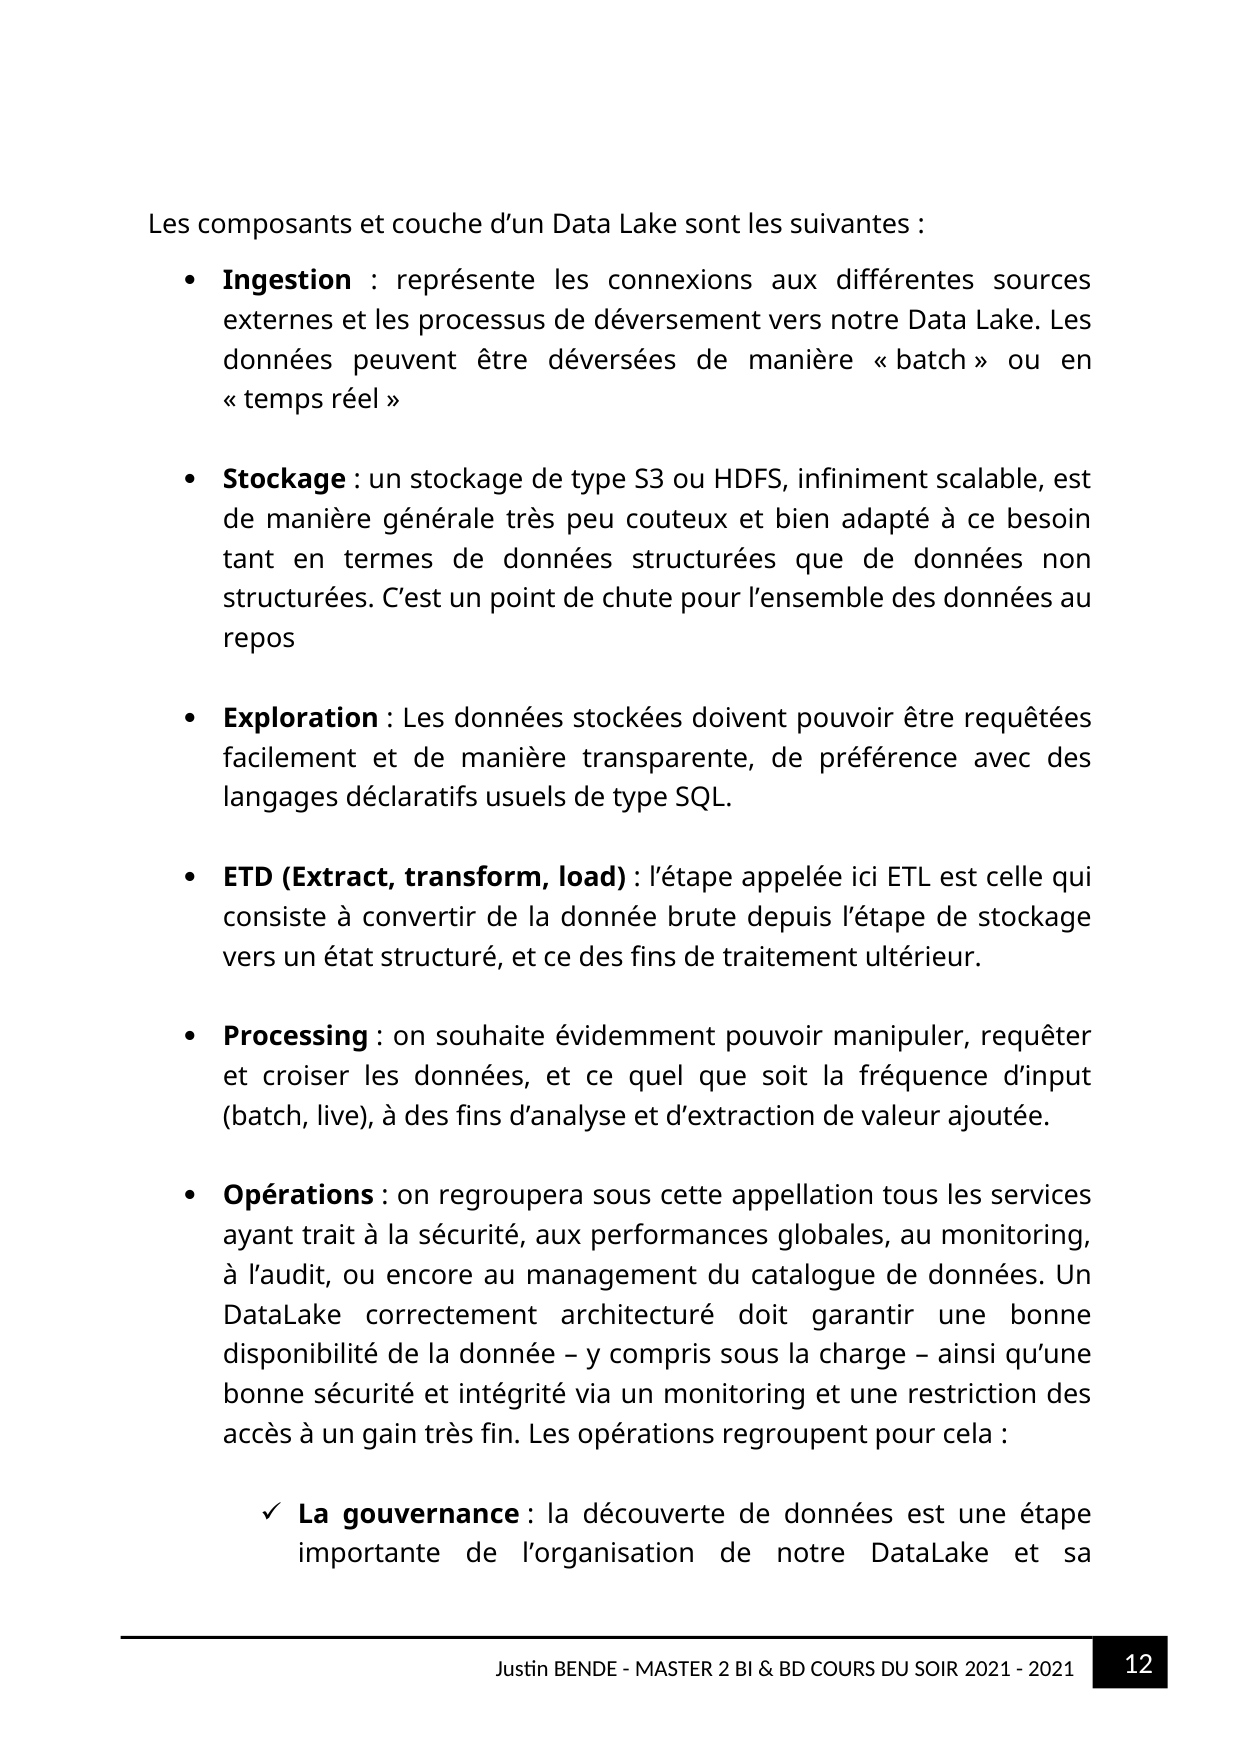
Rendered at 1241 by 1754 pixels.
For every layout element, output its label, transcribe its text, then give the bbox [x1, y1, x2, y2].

text Les composants et couche d’un Data Lake sont les suivantes : [148, 204, 1093, 241]
list Stockage : un stockage de type S3 ou HDFS, infiniment scalable, est de manière générale très peu couteux et bien adapté à ce besoin tant en termes de données structurées que de données non structurées. C’est un point de chute pour l’ensemble des données au repos [185, 459, 1093, 656]
list ETD (Extract, transform, load) : l’étape appelée ici ETL est celle qui consiste à convertir de la donnée brute depuis l’étape de stockage vers un état structuré, et ce des fins de traitement ultérieur. [185, 857, 1093, 974]
list Opérations : on regroupera sous cette appellation tous les services ayant trait à la sécurité, aux performances globales, au monitoring, à l’audit, ou encore au management du catalogue de données. Un DataLake correctement architecturé doit garantir une bonne disponibilité de la donnée – y compris sous la charge – ainsi qu’une bonne sécurité et intégrité via un monitoring et une restriction des accès à un gain très fin. Les opérations regroupent pour cela : [185, 1176, 1093, 1451]
list Ingestion : représente les connexions aux différentes sources externes et les processus de déversement vers notre Data Lake. Les données peuvent être déversées de manière « batch » ou en « temps réel » [185, 261, 1093, 417]
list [260, 1494, 1093, 1571]
list Exploration : Les données stockées doivent pouvoir être requêtées facilement et de manière transparente, de préférence avec des langages déclaratifs usuels de type SQL. [185, 698, 1093, 815]
list Processing : on souhaite évidemment pouvoir manipuler, requêter et croiser les données, et ce quel que soit la fréquence d’input (batch, live), à des fins d’analyse et d’extraction de valeur ajoutée. [185, 1017, 1093, 1133]
